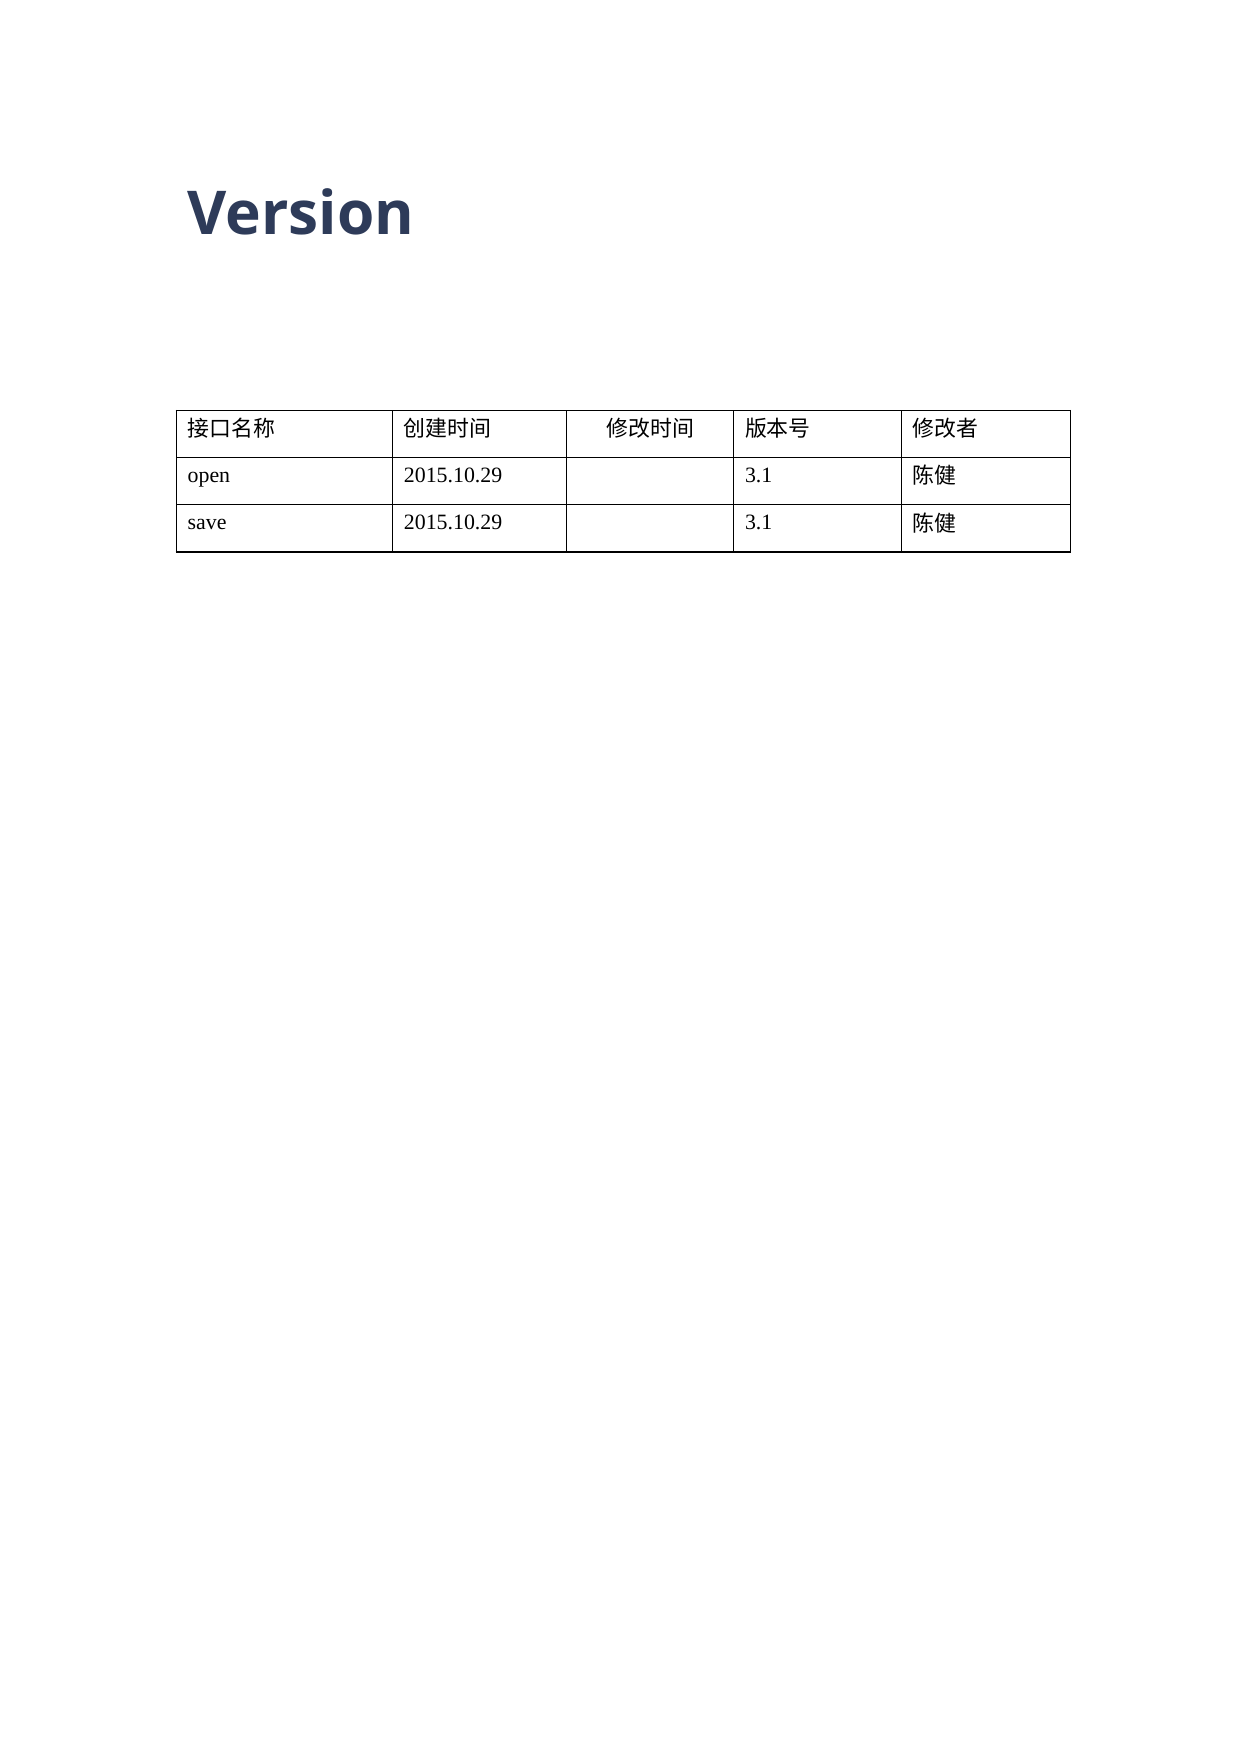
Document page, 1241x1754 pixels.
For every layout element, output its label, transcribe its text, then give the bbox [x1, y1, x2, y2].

table_header 创建时间 [393, 411, 566, 457]
table_header 修改者 [902, 411, 1070, 457]
table_cell 3.1 [734, 505, 901, 551]
table_cell 2015.10.29 [393, 505, 566, 551]
table_cell 2015.10.29 [393, 458, 566, 504]
table_header 修改时间 [567, 411, 733, 457]
table_cell 陈健 [902, 505, 1070, 551]
table_cell 3.1 [734, 458, 901, 504]
table_cell [567, 505, 733, 551]
table_header 接口名称 [177, 411, 392, 457]
table_header 版本号 [734, 411, 901, 457]
table_cell [567, 458, 733, 504]
table_cell open [177, 458, 392, 504]
text Version [187, 162, 1053, 259]
table_cell 陈健 [902, 458, 1070, 504]
table_cell save [177, 505, 392, 551]
